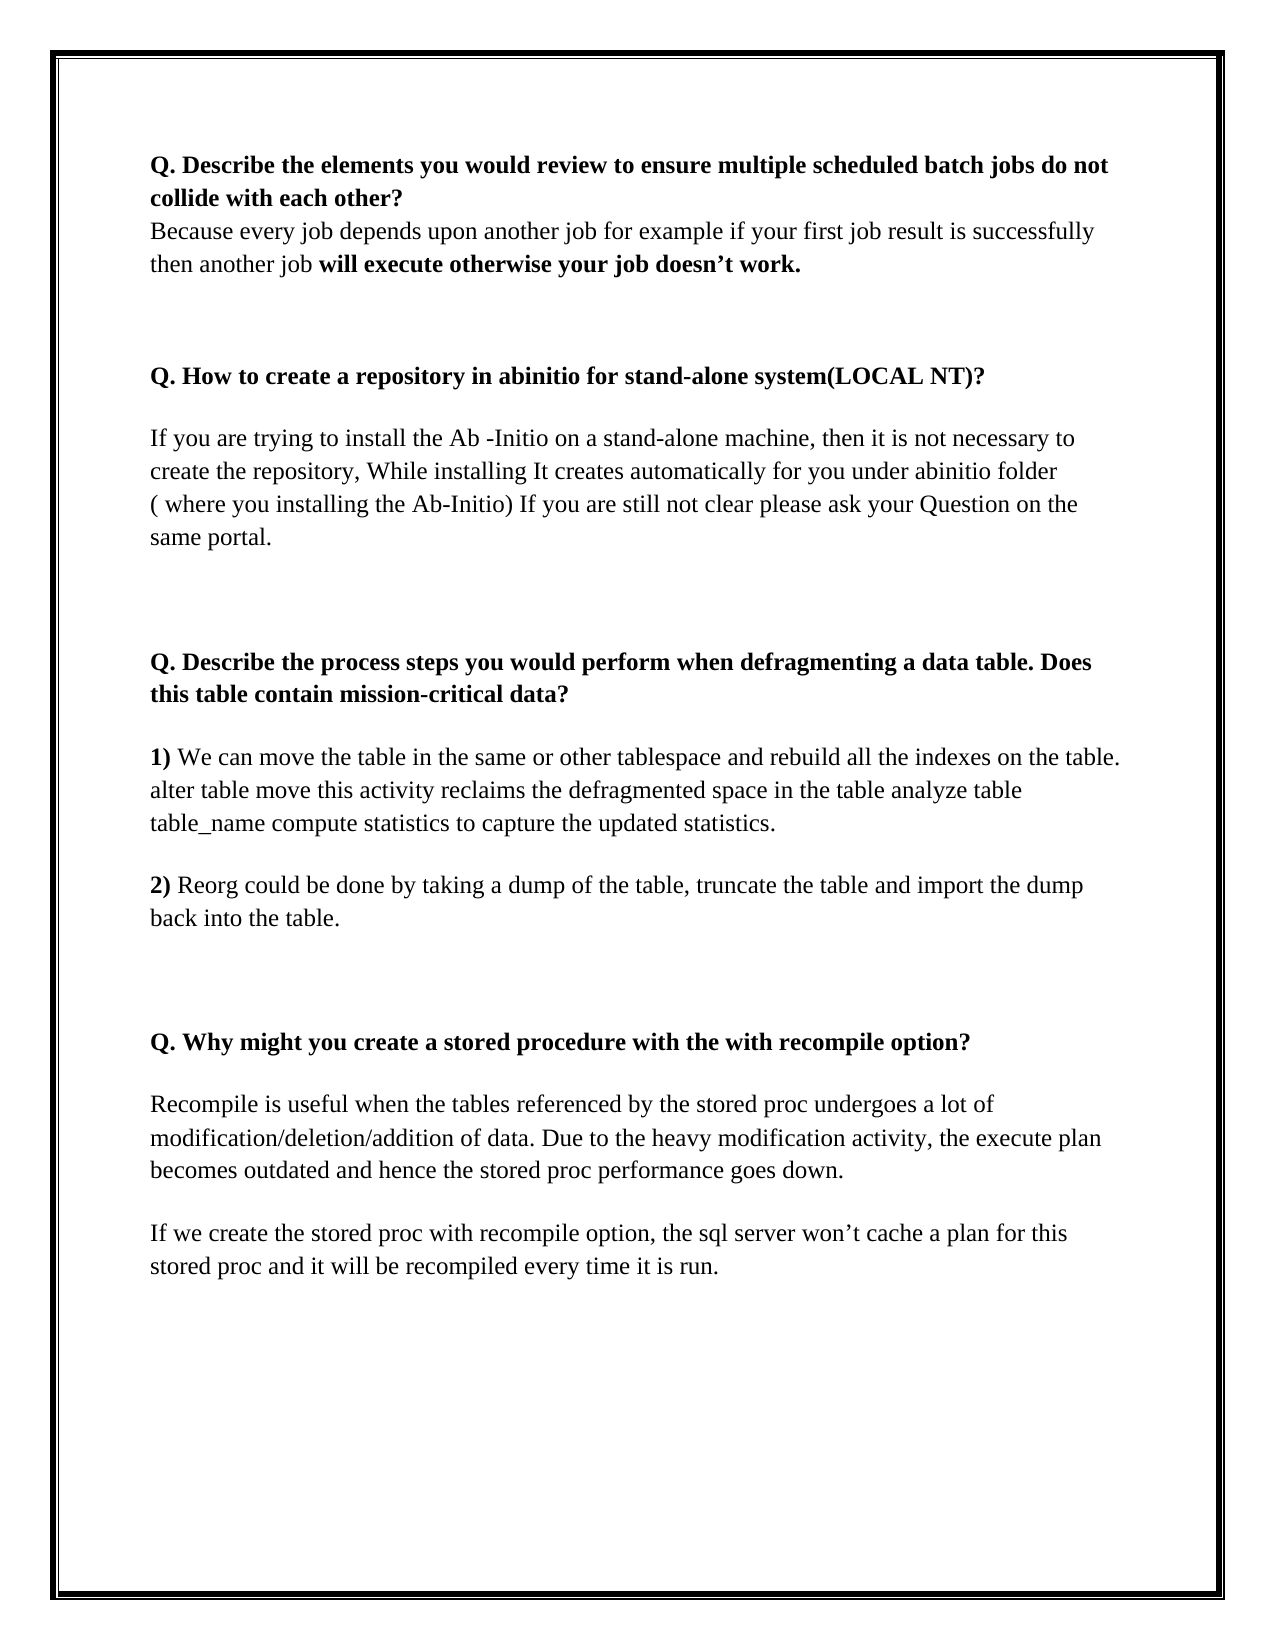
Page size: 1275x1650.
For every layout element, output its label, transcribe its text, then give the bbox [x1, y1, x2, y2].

text 1) We can move the table in the same or other tablespace and rebuild all the indexes on the table. alter table move this activity reclaims the defragmented space in the table analyze table table_name compute statistics to capture the updated statistics. [150, 742, 1125, 837]
text Recompile is useful when the tables referenced by the stored proc undergoes a lot of modification/deletion/addition of data. Due to the heavy modification activity, the execute plan becomes outdated and hence the stored proc performance goes down. [150, 1089, 1125, 1184]
text If you are trying to install the Ab -Initio on a stand-alone machine, then it is not necessary to create the repository, While installing It creates automatically for you under abinitio folder ( where you installing the Ab-Initio) If you are still not clear please ask your Question on the same portal. [150, 423, 1125, 551]
text Q. How to create a repository in abinitio for stand-alone system(LOCAL NT)? [150, 361, 1125, 390]
text If we create the stored proc with recompile option, the sql server won’t cache a plan for this stored proc and it will be recompiled every time it is run. [150, 1218, 1125, 1279]
text Q. Describe the process steps you would perform when defragmenting a data table. Does this table contain mission-critical data? [150, 647, 1125, 708]
text Q. Describe the elements you would review to ensure multiple scheduled batch jobs do not collide with each other? Because every job depends upon another job for example if your first job result is successfully then another job will execute otherwise your job doesn’t work. [150, 150, 1125, 278]
text 2) Reorg could be done by taking a dump of the table, truncate the table and import the dump back into the table. [150, 870, 1125, 932]
text Q. Why might you create a stored procedure with the with recompile option? [150, 1027, 1125, 1056]
